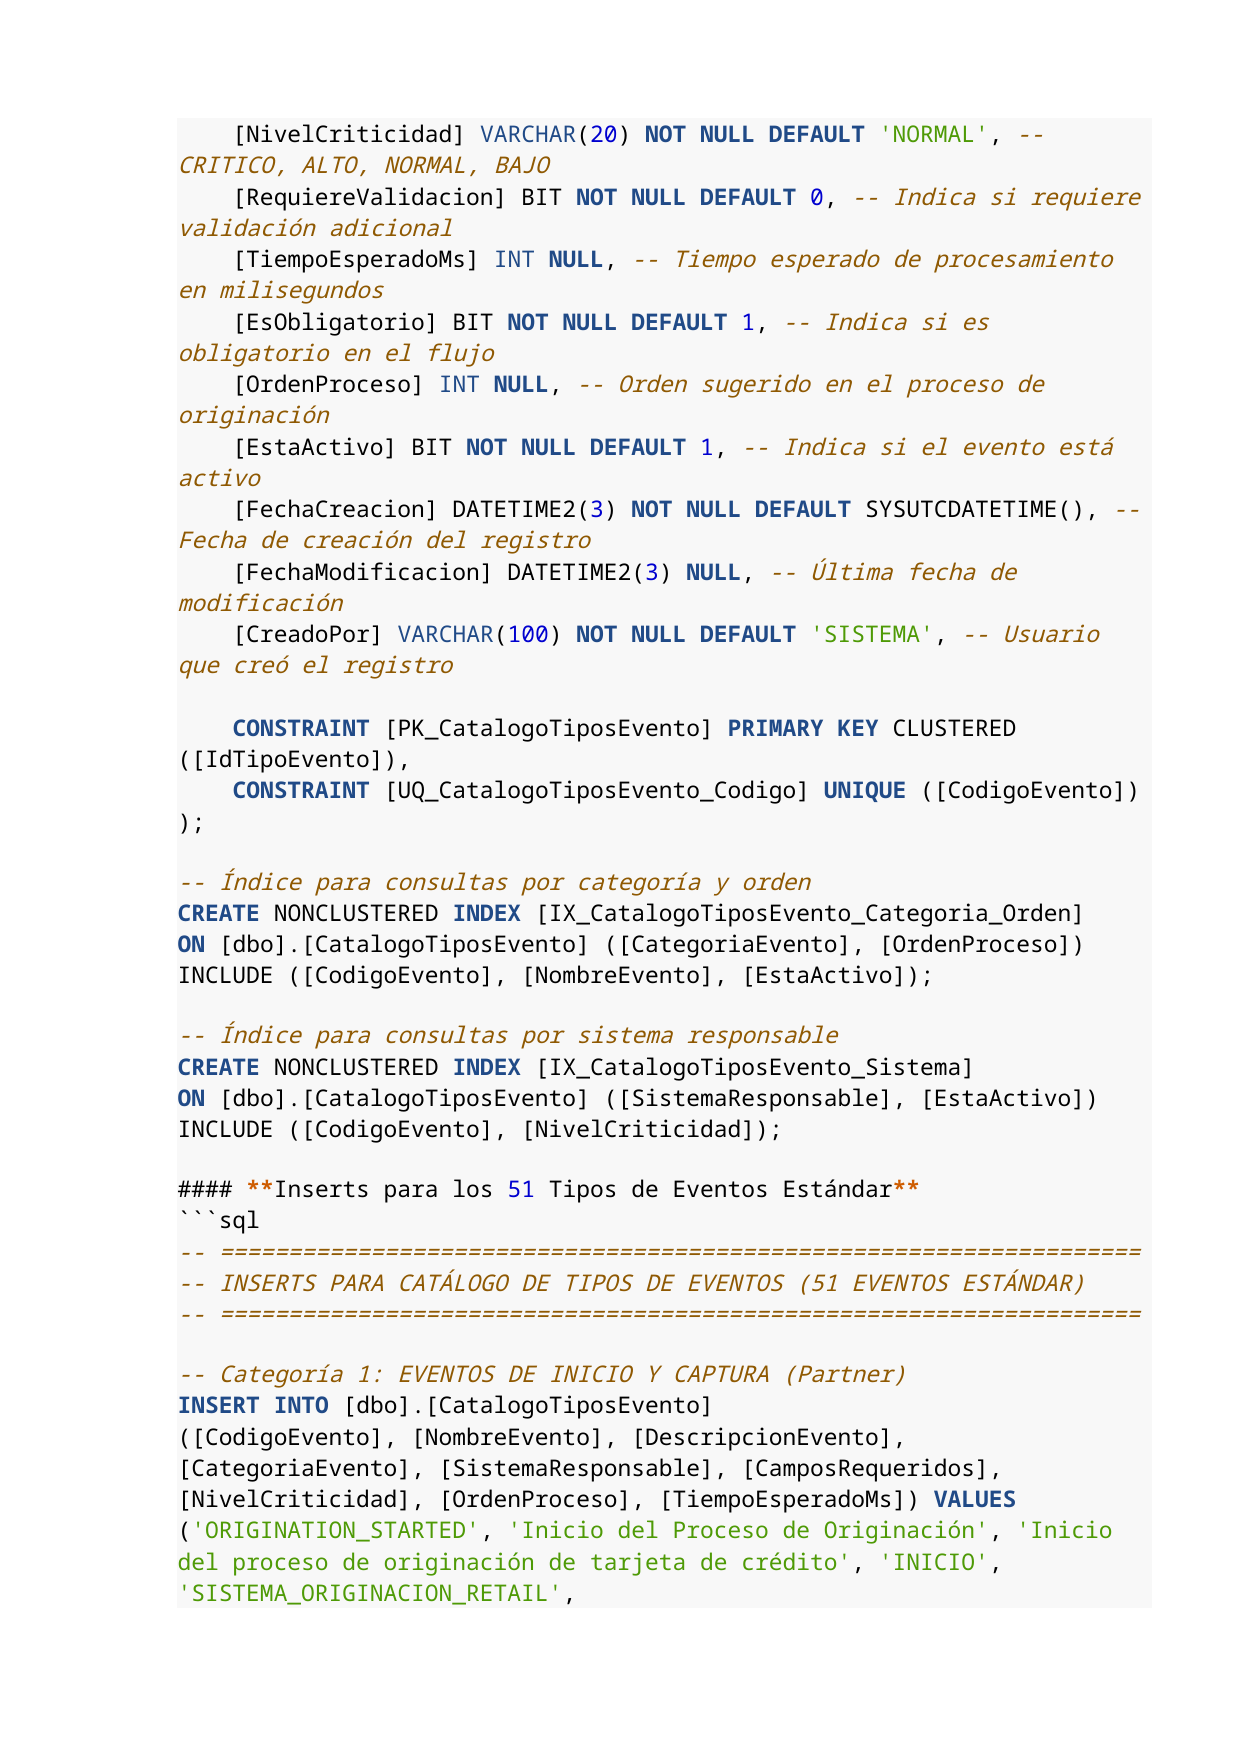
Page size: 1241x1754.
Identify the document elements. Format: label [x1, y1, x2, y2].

text [177, 118, 1152, 1608]
